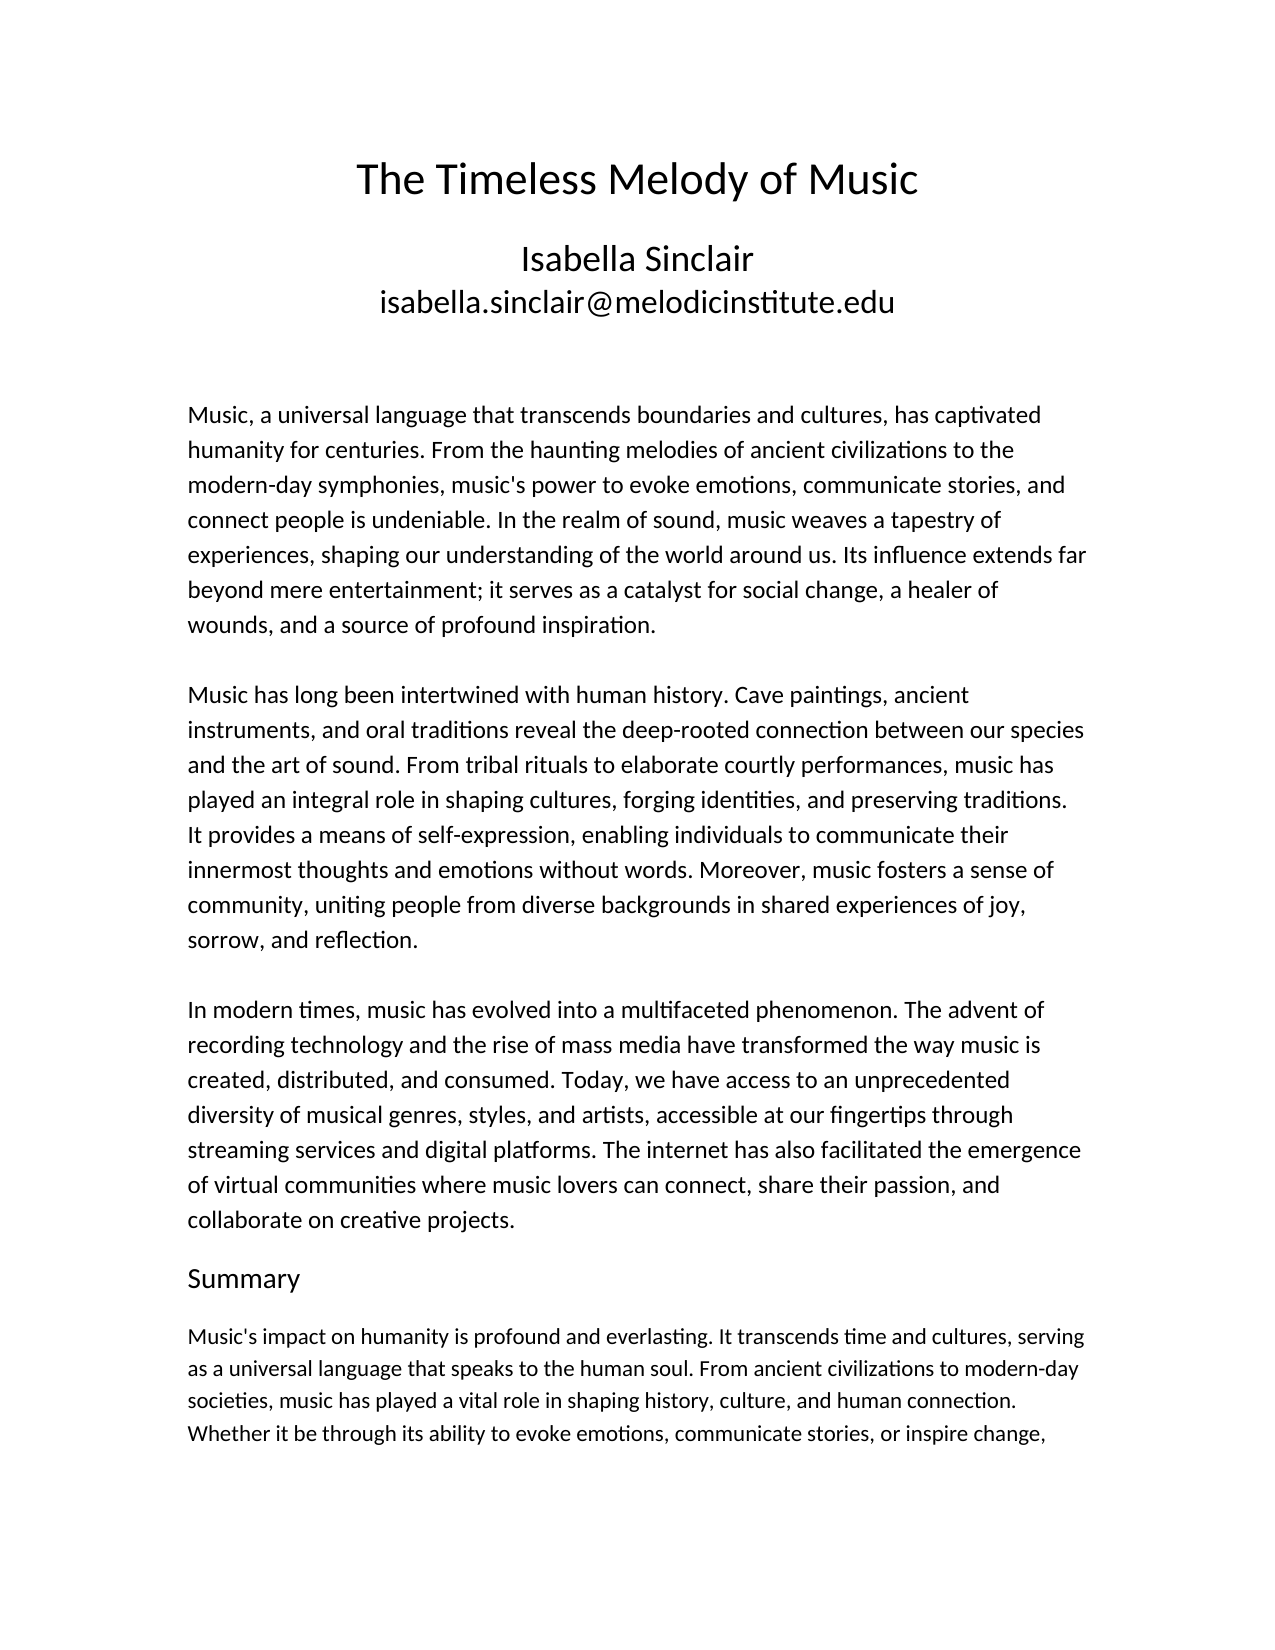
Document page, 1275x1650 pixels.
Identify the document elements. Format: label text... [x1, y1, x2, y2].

text isabella.sinclair@melodicinstitute.edu [187, 281, 1087, 322]
text The Timeless Melody of Music [187, 150, 1087, 206]
text Music, a universal language that transcends boundaries and cultures, has captivated humanity for centuries. From the haunting melodies of ancient civilizations to the modern-day symphonies, music's power to evoke emotions, communicate stories, and connect people is undeniable. In the realm of sound, music weaves a tapestry of experiences, shaping our understanding of the world around us. Its influence extends far beyond mere entertainment; it serves as a catalyst for social change, a healer of wounds, and a source of profound inspiration. Music has long been intertwined with human history. Cave paintings, ancient instruments, and oral traditions reveal the deep-rooted connection between our species and the art of sound. From tribal rituals to elaborate courtly performances, music has played an integral role in shaping cultures, forging identities, and preserving traditions. It provides a means of self-expression, enabling individuals to communicate their innermost thoughts and emotions without words. Moreover, music fosters a sense of community, uniting people from diverse backgrounds in shared experiences of joy, sorrow, and reflection. In modern times, music has evolved into a multifaceted phenomenon. The advent of recording technology and the rise of mass media have transformed the way music is created, distributed, and consumed. Today, we have access to an unprecedented diversity of musical genres, styles, and artists, accessible at our fingertips through streaming services and digital platforms. The internet has also facilitated the emergence of virtual communities where music lovers can connect, share their passion, and collaborate on creative projects. [187, 399, 1087, 1235]
text Isabella Sinclair [187, 235, 1087, 281]
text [187, 1322, 1087, 1447]
text Summary [187, 1260, 1087, 1296]
